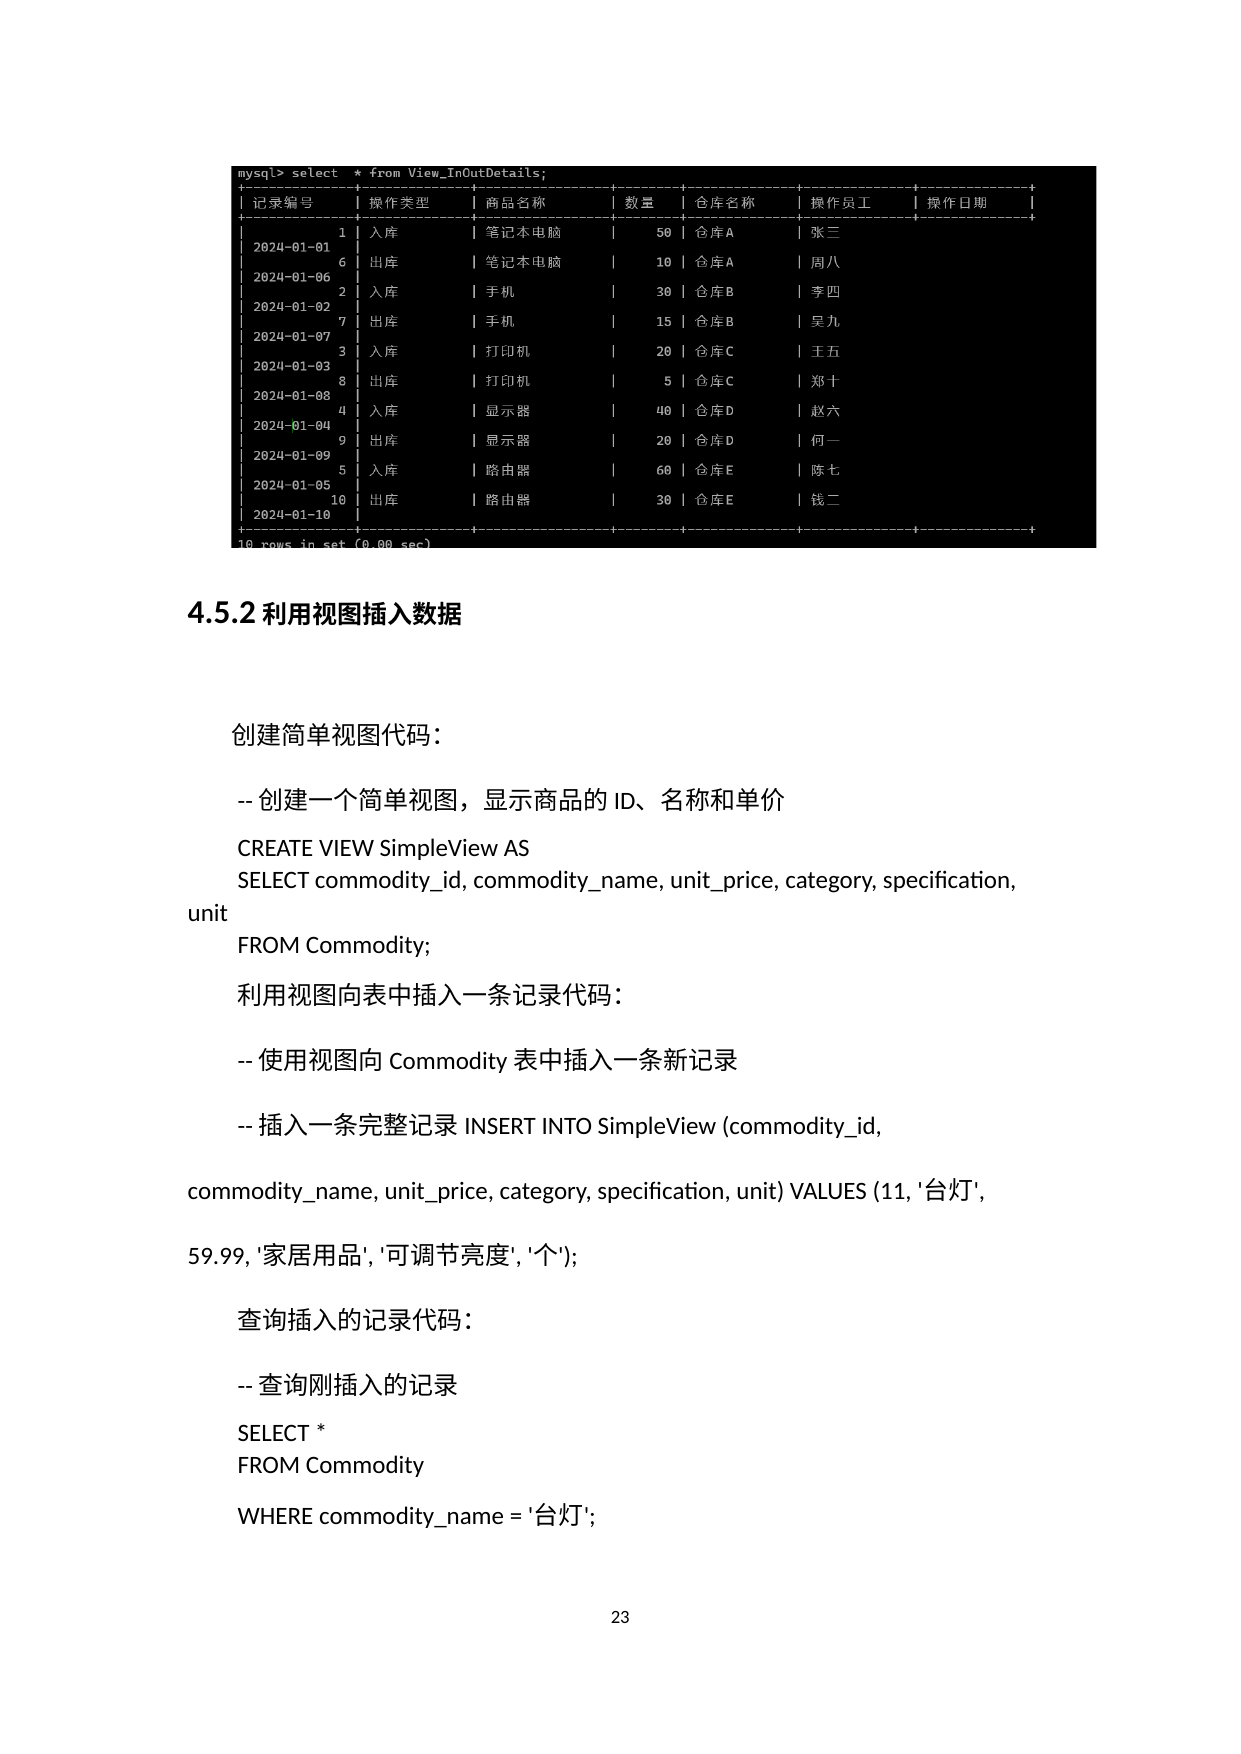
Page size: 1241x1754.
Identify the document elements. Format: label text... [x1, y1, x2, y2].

text FROM Commodity [187, 1448, 1053, 1481]
picture [231, 166, 1097, 548]
text WHERE commodity_name = '台灯'; [187, 1481, 1053, 1546]
text -- 插入一条完整记录 INSERT INTO SimpleView (commodity_id, commodity_name, unit_price, category, specification, unit) VALUES (11, '台灯', 59.99, '家居用品', '可调节亮度', '个'); [187, 1091, 1053, 1286]
text SELECT commodity_id, commodity_name, unit_price, category, specification, unit [187, 863, 1053, 928]
text 查询插入的记录代码： [187, 1286, 1053, 1351]
text FROM Commodity; [187, 928, 1053, 961]
text -- 使用视图向 Commodity 表中插入一条新记录 [187, 1026, 1053, 1091]
text -- 创建一个简单视图，显示商品的ID、名称和单价 [187, 766, 1053, 831]
text SELECT * [187, 1416, 1053, 1448]
text 创建简单视图代码： [187, 701, 1053, 766]
subtitle 4.5.2利用视图插入数据 [187, 579, 1053, 644]
text 利用视图向表中插入一条记录代码： [187, 961, 1053, 1026]
text -- 查询刚插入的记录 [187, 1351, 1053, 1416]
text CREATE VIEW SimpleView AS [187, 831, 1053, 863]
